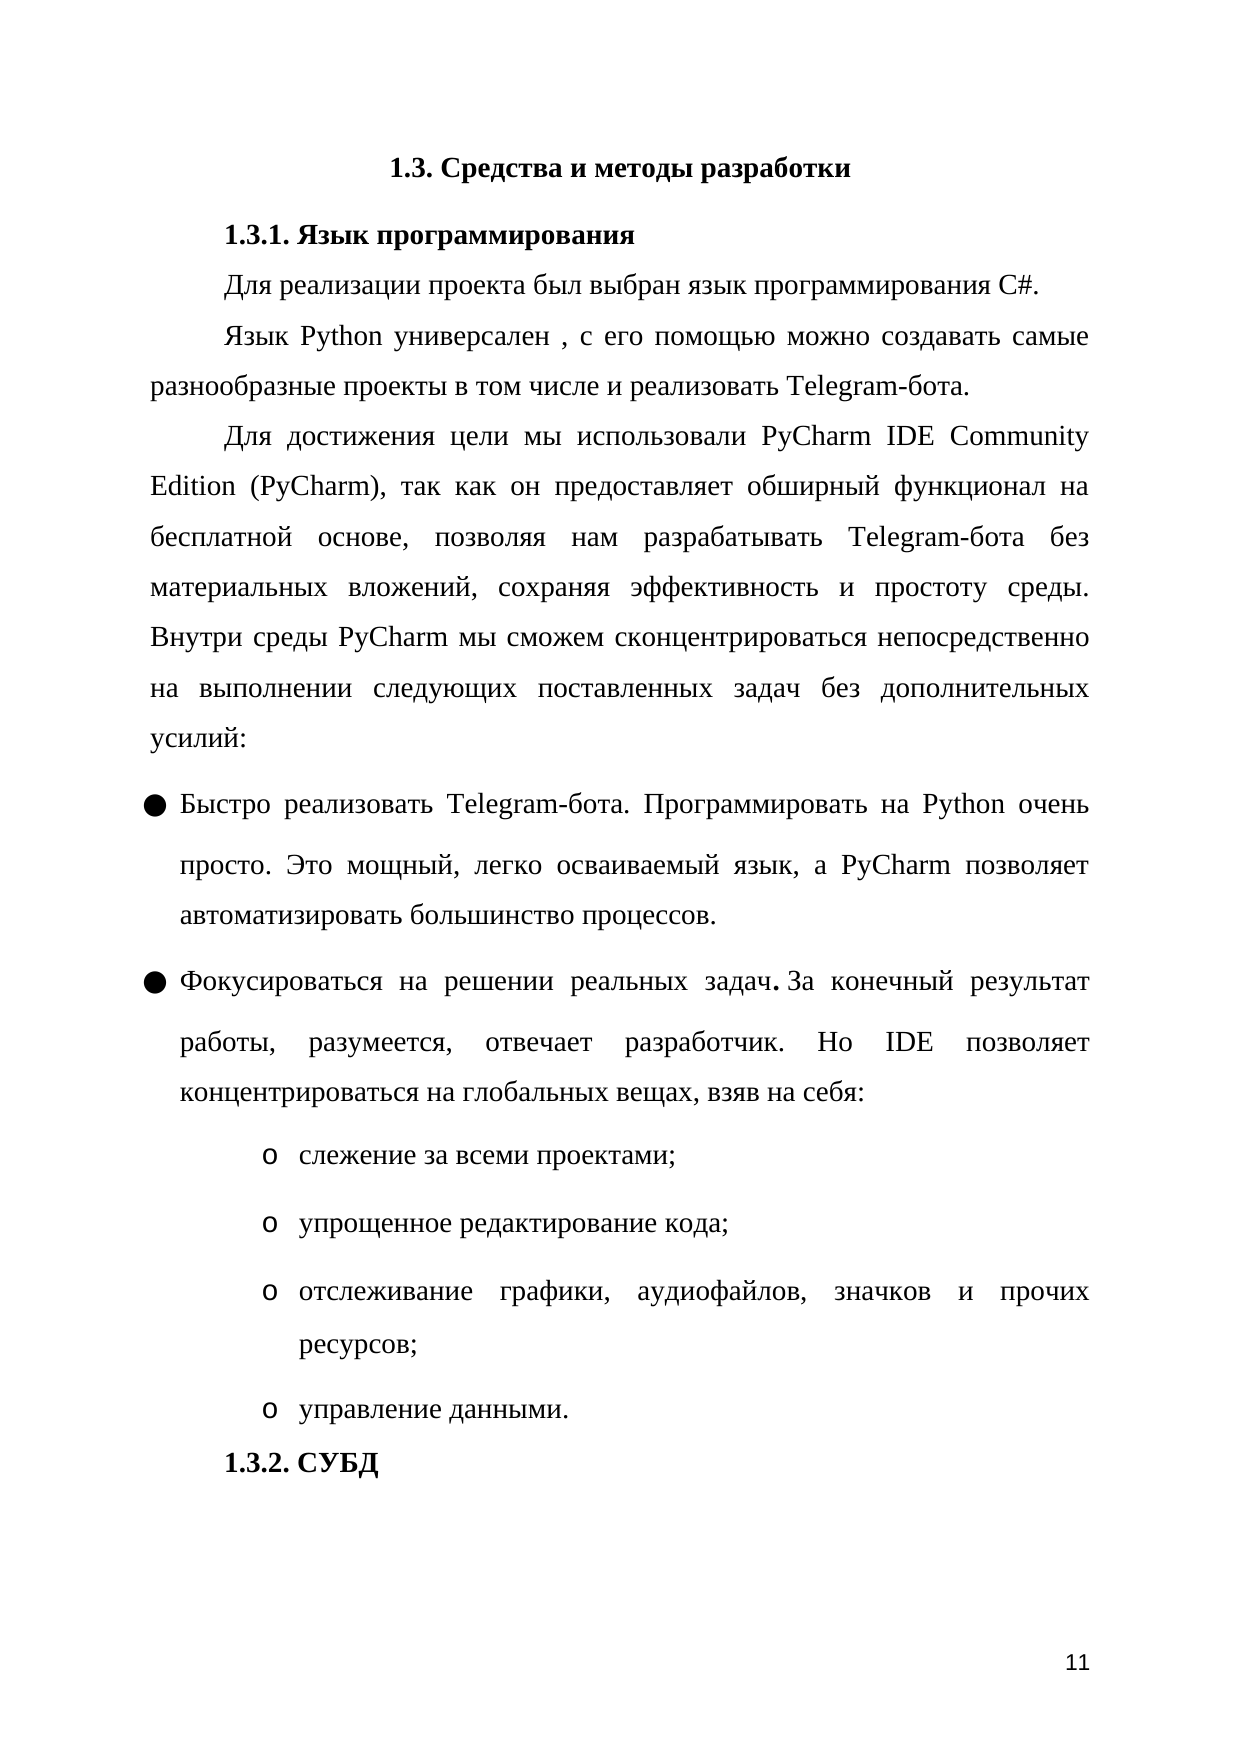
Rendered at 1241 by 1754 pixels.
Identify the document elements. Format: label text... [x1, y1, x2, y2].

text Для достижения цели мы использовали PyCharm IDE Community Edition (PyCharm), так как он предоставляет обширный функционал на бесплатной основе, позволяя нам разрабатывать Telegram-бота без материальных вложений, сохраняя эффективность и простоту среды. Внутри среды PyCharm мы сможем сконцентрироваться непосредственно на выполнении следующих поставленных задач без дополнительных усилий: [150, 418, 1090, 754]
list упрощенное редактирование кода; [261, 1205, 1090, 1241]
list слежение за всеми проектами; [261, 1137, 1090, 1173]
list Фокусироваться на решении реальных задач. За конечный результат работы, разумеется, отвечает разработчик. Но IDE позволяет концентрироваться на глобальных вещах, взяв на себя: [142, 948, 1090, 1108]
text Язык Python универсален , с его помощью можно создавать самые разнообразные проекты в том числе и реализовать Telegram-бота. [150, 318, 1090, 401]
text 1.3.2. СУБД [224, 1445, 1090, 1478]
text Для реализации проекта был выбран язык программирования C#. [150, 267, 1090, 301]
list управление данными. [261, 1391, 1090, 1427]
text 1.3. Средства и методы разработки [150, 150, 1090, 183]
list Быстро реализовать Telegram-бота. Программировать на Python очень просто. Это мощный, легко осваиваемый язык, а PyCharm позволяет автоматизировать большинство процессов. [142, 770, 1090, 931]
text 1.3.1. Язык программирования [150, 217, 1090, 251]
list отслеживание графики, аудиофайлов, значков и прочих ресурсов; [261, 1273, 1090, 1360]
